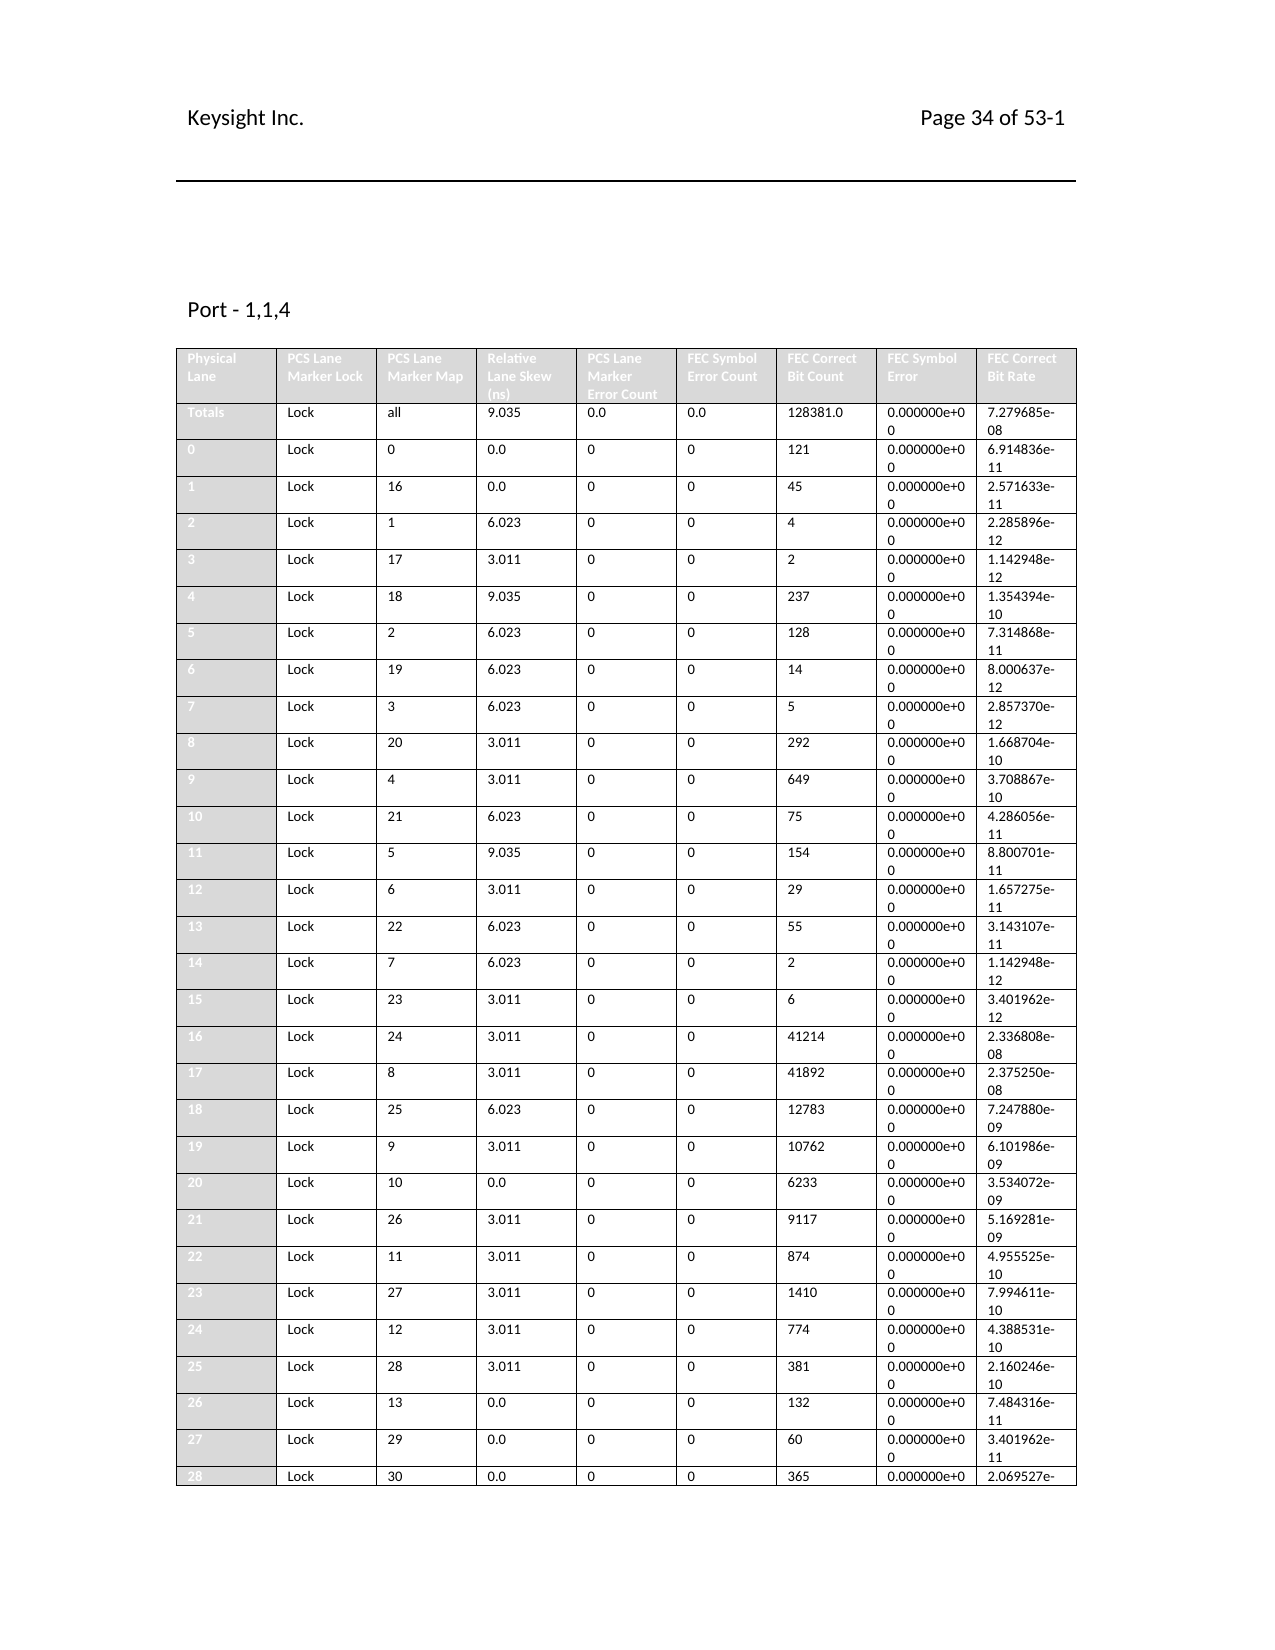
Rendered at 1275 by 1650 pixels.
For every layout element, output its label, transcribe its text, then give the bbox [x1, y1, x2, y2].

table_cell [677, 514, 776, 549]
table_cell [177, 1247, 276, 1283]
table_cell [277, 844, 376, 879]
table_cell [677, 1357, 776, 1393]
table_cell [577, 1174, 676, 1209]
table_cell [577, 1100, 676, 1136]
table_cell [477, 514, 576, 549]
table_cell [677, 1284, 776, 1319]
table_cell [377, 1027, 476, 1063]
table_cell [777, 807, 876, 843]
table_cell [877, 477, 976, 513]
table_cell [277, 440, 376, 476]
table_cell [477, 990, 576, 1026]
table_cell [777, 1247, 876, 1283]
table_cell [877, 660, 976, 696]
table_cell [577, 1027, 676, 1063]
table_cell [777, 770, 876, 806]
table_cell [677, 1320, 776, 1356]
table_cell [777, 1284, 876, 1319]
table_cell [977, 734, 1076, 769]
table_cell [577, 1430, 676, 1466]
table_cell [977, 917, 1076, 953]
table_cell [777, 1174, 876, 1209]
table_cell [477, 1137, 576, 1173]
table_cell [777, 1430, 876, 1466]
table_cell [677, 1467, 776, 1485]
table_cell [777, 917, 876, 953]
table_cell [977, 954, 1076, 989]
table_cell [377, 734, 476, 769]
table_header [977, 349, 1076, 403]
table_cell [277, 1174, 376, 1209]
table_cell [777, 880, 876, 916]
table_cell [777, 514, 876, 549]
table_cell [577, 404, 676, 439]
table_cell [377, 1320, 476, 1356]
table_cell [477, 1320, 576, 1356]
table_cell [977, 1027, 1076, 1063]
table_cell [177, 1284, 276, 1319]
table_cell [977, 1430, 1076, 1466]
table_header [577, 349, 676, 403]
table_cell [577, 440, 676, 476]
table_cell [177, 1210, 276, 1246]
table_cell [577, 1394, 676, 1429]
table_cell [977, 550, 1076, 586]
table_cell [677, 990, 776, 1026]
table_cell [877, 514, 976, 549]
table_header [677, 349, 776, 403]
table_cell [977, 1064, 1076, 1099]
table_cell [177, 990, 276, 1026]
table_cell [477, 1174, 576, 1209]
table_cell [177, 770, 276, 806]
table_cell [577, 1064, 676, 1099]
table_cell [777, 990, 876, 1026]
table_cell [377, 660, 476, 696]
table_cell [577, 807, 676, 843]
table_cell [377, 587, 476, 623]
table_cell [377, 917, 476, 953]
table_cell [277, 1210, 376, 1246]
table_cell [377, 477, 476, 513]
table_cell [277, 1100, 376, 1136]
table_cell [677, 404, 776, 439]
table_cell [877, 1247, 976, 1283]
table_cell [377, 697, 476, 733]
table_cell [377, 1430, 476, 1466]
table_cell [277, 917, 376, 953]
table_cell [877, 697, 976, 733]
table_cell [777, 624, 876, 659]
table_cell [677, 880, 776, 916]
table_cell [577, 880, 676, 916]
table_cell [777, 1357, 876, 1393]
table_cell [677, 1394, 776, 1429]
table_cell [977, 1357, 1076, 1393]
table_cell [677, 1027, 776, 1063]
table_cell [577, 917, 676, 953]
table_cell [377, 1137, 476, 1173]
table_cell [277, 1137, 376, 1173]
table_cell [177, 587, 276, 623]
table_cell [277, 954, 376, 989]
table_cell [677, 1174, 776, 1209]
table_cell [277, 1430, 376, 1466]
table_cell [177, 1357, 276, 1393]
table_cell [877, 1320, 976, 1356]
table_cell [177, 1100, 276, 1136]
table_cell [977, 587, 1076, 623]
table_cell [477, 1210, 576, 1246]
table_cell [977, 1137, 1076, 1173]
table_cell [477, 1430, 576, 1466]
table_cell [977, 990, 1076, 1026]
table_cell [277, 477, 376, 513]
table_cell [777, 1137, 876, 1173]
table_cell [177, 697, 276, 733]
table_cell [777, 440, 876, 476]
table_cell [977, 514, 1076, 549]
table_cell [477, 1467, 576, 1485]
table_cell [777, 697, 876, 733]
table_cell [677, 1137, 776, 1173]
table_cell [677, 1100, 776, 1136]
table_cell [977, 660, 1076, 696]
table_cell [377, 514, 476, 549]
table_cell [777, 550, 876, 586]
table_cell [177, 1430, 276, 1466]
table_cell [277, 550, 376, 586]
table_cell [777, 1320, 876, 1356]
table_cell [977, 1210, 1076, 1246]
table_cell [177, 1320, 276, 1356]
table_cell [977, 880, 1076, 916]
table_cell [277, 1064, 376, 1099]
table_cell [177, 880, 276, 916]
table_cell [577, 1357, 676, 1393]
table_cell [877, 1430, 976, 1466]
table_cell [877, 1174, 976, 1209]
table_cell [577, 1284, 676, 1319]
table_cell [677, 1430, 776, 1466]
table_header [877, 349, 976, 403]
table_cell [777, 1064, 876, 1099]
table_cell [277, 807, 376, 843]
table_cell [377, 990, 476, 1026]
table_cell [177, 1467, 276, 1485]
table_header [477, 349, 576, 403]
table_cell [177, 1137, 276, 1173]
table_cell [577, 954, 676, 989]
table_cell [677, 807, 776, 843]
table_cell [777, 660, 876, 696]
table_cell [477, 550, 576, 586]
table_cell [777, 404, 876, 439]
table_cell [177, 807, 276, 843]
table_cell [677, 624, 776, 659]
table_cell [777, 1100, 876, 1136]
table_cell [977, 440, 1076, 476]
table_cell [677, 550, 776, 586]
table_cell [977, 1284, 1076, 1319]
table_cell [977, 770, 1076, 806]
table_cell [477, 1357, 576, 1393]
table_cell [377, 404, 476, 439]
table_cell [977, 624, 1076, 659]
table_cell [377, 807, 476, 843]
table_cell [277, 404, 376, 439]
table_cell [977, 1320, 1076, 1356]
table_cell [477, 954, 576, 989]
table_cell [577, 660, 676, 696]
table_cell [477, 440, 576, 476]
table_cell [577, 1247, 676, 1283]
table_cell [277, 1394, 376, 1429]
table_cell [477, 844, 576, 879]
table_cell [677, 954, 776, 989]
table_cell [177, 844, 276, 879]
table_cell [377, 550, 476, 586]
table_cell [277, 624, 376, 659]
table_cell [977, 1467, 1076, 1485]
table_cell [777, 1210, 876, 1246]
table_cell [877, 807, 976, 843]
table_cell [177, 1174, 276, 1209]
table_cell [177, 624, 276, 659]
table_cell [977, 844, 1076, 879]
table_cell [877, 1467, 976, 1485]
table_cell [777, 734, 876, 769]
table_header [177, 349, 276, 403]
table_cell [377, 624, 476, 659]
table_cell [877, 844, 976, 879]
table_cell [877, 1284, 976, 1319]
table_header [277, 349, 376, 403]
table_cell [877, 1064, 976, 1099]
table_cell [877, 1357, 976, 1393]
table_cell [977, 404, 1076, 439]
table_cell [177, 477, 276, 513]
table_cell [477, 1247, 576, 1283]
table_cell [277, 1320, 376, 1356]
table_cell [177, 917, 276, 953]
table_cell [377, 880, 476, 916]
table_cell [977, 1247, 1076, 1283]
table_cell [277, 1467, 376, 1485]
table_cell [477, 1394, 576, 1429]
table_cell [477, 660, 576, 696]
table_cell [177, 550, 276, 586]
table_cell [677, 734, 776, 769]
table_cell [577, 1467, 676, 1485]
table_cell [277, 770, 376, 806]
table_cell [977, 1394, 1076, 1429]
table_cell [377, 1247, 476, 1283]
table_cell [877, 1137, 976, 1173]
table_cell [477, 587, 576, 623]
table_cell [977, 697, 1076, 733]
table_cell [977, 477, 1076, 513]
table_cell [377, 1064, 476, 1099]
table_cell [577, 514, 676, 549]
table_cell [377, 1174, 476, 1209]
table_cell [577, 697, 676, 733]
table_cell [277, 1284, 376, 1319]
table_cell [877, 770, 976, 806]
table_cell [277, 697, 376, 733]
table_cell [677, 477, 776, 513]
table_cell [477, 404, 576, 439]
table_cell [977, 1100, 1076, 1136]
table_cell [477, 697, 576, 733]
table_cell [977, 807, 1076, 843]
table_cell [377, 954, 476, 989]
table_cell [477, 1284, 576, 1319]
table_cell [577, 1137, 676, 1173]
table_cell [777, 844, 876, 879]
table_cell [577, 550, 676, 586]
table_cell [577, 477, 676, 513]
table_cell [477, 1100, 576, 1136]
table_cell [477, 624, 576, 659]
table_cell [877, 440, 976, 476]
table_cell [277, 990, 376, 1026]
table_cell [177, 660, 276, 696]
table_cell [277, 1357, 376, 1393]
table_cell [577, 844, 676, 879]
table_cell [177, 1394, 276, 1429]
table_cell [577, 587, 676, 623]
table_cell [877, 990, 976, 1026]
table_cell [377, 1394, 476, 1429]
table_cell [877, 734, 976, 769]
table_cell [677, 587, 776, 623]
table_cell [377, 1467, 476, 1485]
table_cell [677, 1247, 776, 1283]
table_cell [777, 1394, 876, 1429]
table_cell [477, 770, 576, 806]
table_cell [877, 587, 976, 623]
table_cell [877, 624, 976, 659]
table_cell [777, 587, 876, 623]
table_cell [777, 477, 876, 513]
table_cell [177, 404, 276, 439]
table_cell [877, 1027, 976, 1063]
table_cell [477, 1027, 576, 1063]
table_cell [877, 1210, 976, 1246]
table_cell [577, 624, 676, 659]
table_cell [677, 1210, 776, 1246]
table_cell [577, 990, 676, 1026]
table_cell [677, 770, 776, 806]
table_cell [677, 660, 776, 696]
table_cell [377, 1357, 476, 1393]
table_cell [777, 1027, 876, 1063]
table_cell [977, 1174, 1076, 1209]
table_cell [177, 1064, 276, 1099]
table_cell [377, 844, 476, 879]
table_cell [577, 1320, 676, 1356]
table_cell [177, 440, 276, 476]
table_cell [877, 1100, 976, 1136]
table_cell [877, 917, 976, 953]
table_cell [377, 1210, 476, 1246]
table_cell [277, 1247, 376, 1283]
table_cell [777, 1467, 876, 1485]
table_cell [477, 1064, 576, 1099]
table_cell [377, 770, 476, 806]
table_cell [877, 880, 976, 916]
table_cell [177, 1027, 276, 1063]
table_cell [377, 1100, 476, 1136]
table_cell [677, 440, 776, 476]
text Port - 1,1,4 [187, 295, 1087, 323]
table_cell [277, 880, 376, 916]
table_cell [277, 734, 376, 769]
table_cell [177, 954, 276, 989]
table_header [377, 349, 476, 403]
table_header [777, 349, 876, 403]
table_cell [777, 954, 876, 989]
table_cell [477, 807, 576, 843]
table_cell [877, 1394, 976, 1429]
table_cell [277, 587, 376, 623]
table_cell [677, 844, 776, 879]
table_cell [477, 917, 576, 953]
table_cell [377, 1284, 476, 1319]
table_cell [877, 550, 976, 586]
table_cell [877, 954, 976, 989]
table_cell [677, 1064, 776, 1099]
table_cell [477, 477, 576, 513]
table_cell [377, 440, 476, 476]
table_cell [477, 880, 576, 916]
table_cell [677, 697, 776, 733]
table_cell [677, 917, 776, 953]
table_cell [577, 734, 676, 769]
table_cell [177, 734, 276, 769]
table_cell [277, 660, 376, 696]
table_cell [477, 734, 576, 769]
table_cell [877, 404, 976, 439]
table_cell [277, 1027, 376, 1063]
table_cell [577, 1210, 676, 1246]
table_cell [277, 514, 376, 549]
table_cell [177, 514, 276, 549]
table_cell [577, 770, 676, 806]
